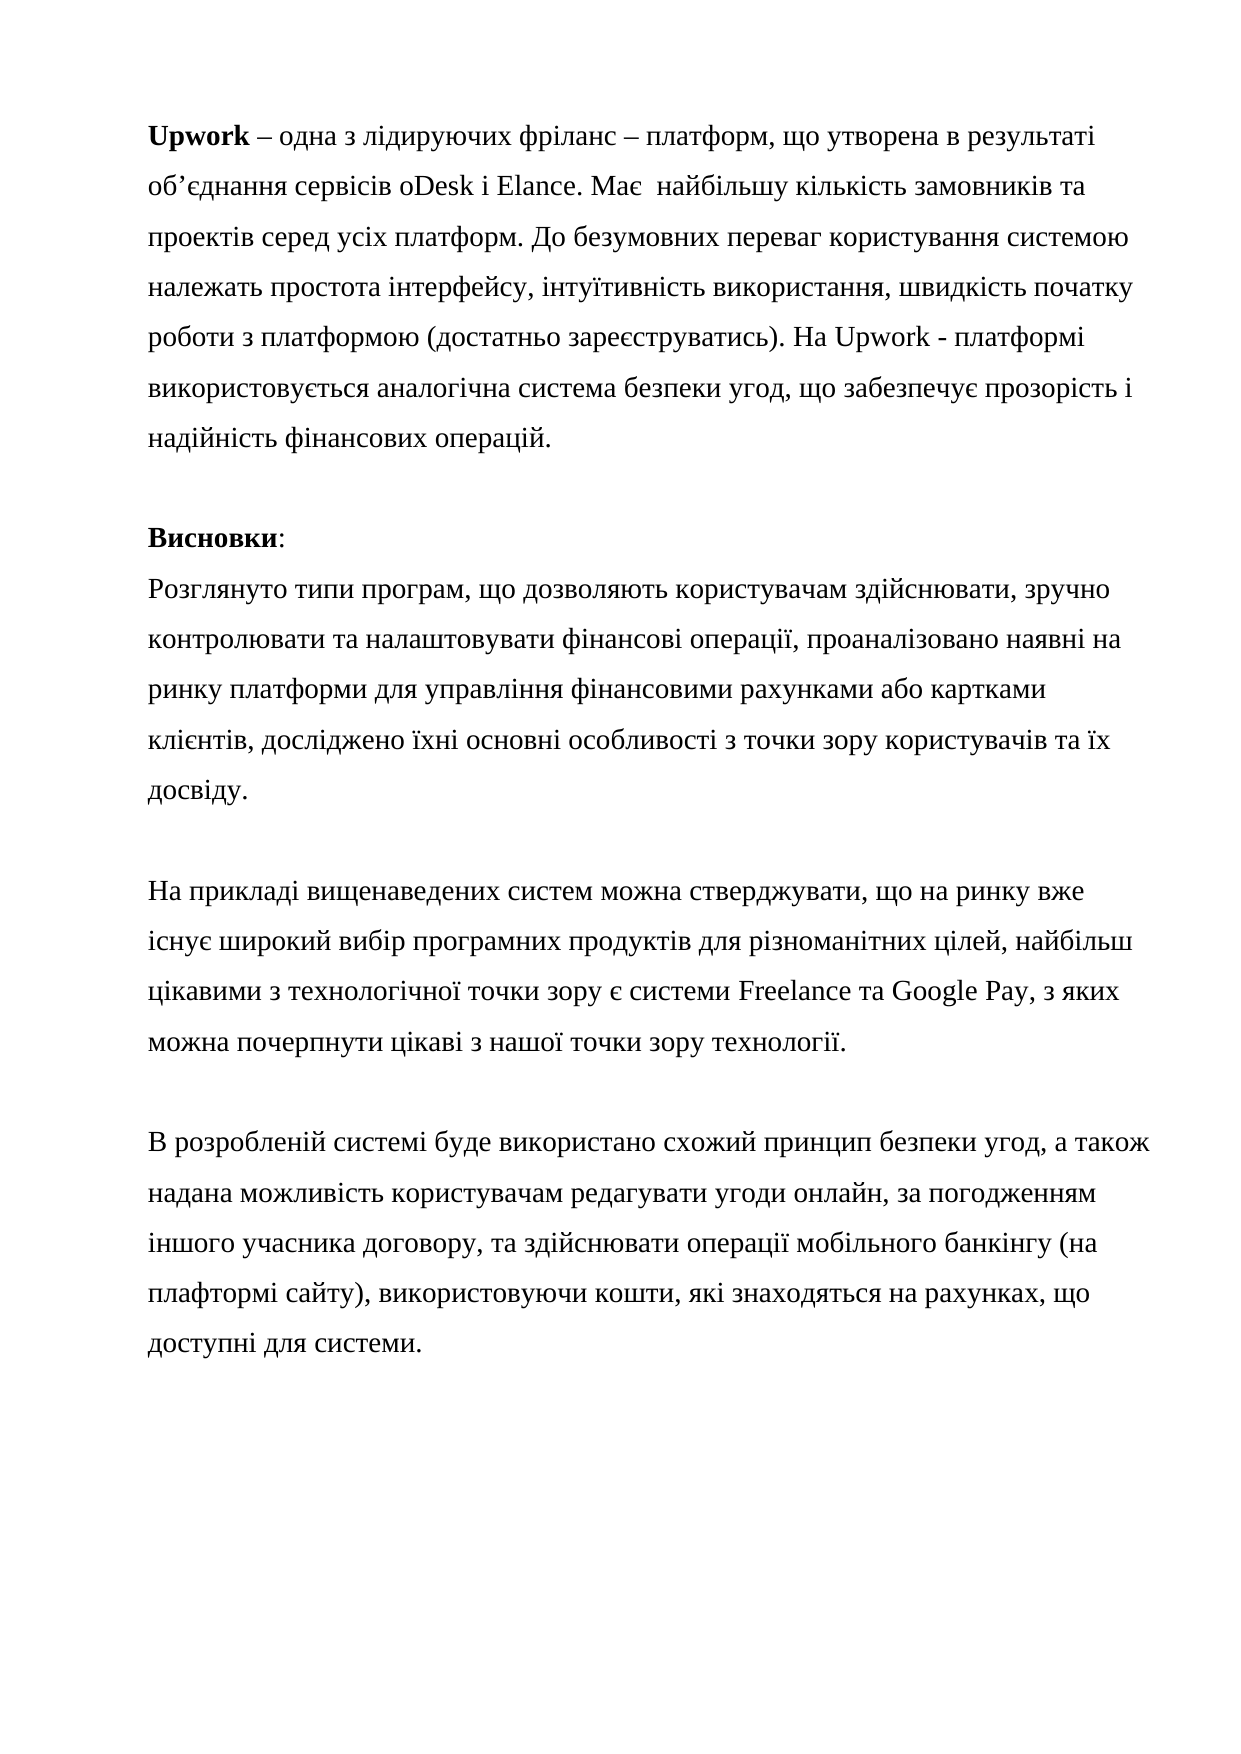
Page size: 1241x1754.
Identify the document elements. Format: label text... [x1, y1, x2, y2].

list На прикладі вищенаведених систем можна стверджувати, що на ринку вже існує широкий вибір програмних продуктів для різноманітних цілей, найбільш цікавими з технологічної точки зору є системи Freelance та Google Pay, з яких можна почерпнути цікаві з нашої точки зору технології. [148, 873, 1152, 1057]
list Висновки: [148, 521, 1152, 554]
list Upwork – одна з лідируючих фріланс – платформ, що утворена в результаті об’єднання сервісів oDesk i Elance. Має найбільшу кількість замовників та проектів серед усіх платформ. До безумовних переваг користування системою належать простота інтерфейсу, інтуїтивність використання, швидкість початку роботи з платформою (достатньо зареєструватись). На Upwork - платформі використовується аналогічна система безпеки угод, що забезпечує прозорість і надійність фінансових операцій. [148, 118, 1152, 453]
list Розглянуто типи програм, що дозволяють користувачам здійснювати, зручно контролювати та налаштовувати фінансові операції, проаналізовано наявні на ринку платформи для управління фінансовими рахунками або картками клієнтів, досліджено їхні основні особливості з точки зору користувачів та їх досвіду. [148, 571, 1152, 806]
list В розробленій системі буде використано схожий принцип безпеки угод, а також надана можливість користувачам редагувати угоди онлайн, за погодженням іншого учасника договору, та здійснювати операції мобільного банкінгу (на плафтормі сайту), використовуючи кошти, які знаходяться на рахунках, що доступні для системи. [148, 1124, 1152, 1359]
